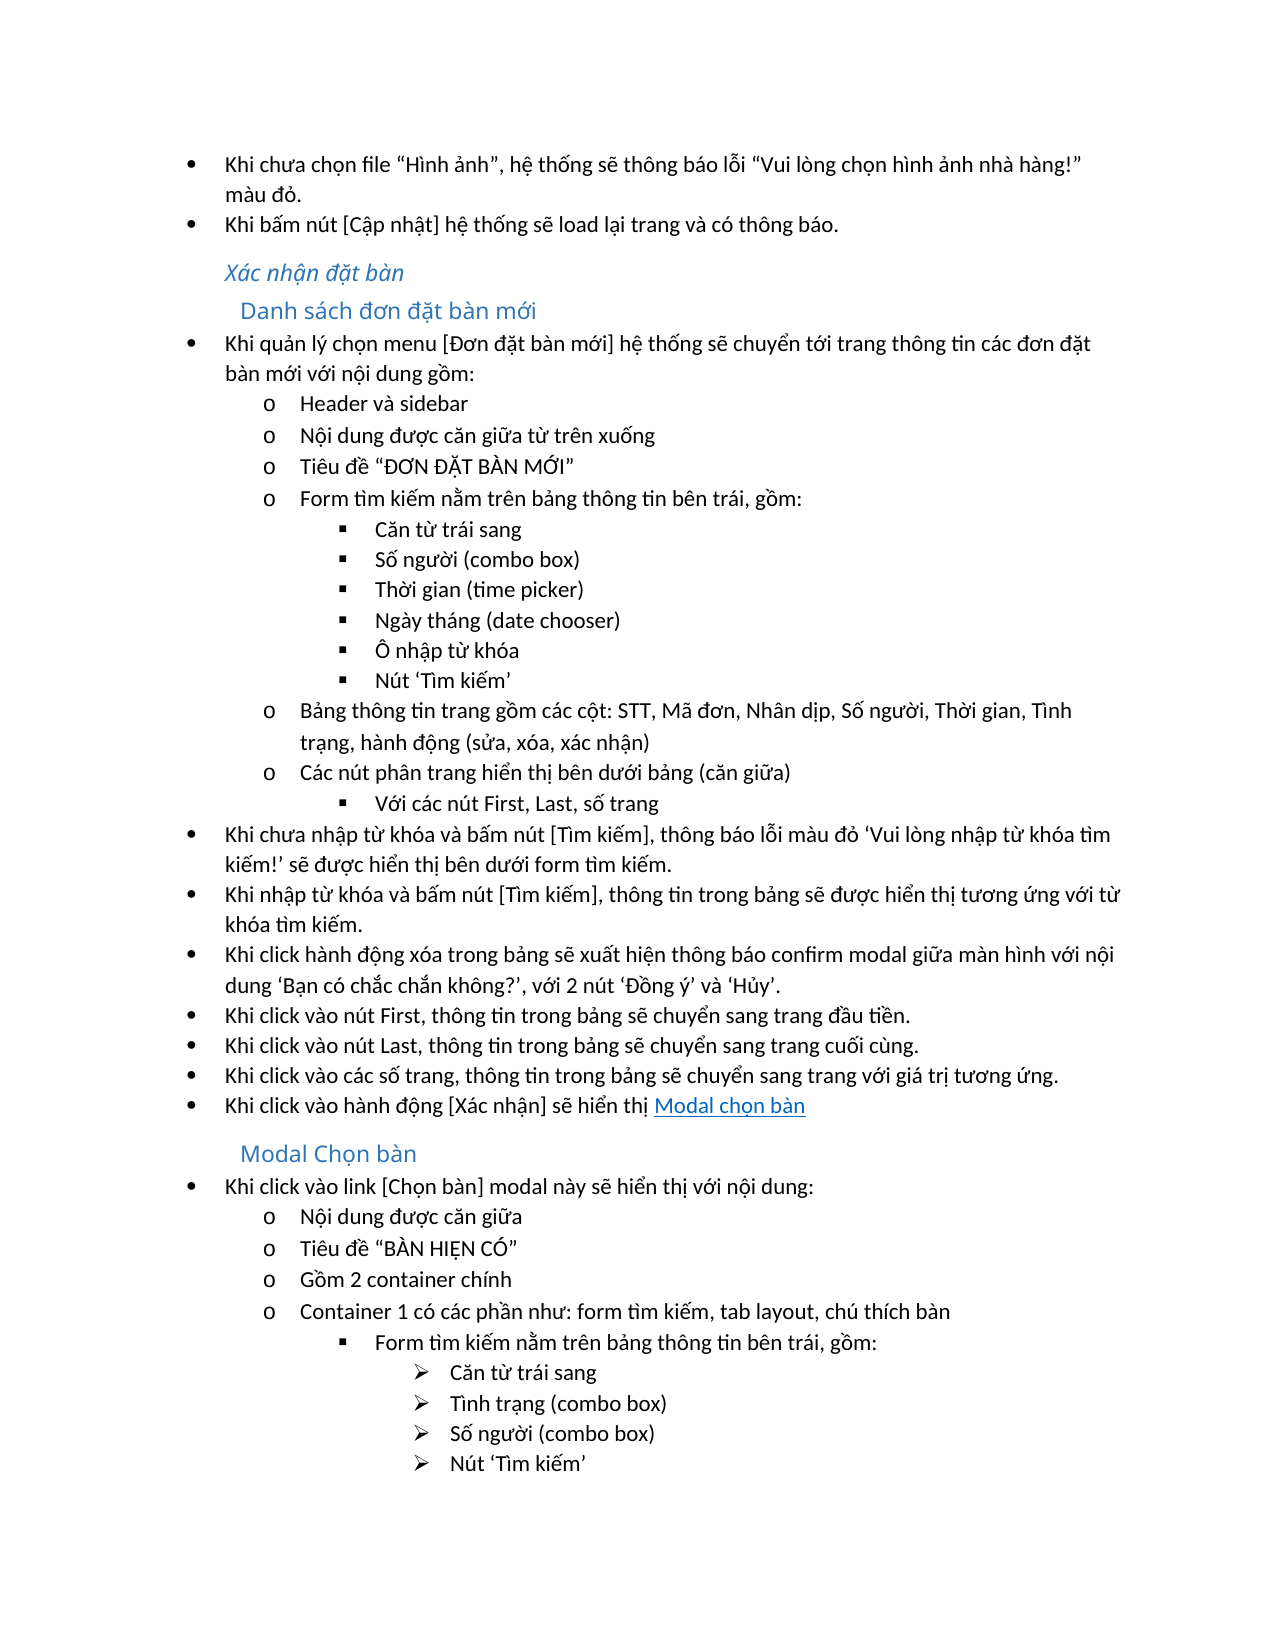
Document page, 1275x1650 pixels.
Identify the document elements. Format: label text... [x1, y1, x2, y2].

list Tình trạng (combo box) [412, 1389, 1125, 1417]
list Gồm 2 container chính [262, 1265, 1125, 1294]
subtitle Modal Chọn bàn [240, 1138, 1125, 1170]
list Thời gian (time picker) [337, 576, 1125, 604]
subtitle Danh sách đơn đặt bàn mới [240, 295, 1125, 326]
list Khi chưa chọn file “Hình ảnh”, hệ thống sẽ thông báo lỗi “Vui lòng chọn hình ảnh nhà hàng!” màu đỏ. [187, 150, 1125, 208]
list Ô nhập từ khóa [337, 636, 1125, 664]
list Căn từ trái sang [337, 515, 1125, 543]
list Nội dung được căn giữa từ trên xuống [262, 421, 1125, 450]
list Các nút phân trang hiển thị bên dưới bảng (căn giữa) [262, 758, 1125, 787]
list Tiêu đề “BÀN HIỆN CÓ” [262, 1234, 1125, 1263]
list Nội dung được căn giữa [262, 1202, 1125, 1232]
list Với các nút First, Last, số trang [337, 789, 1125, 817]
list Khi click vào các số trang, thông tin trong bảng sẽ chuyển sang trang với giá trị tương ứng. [187, 1061, 1125, 1089]
list Container 1 có các phần như: form tìm kiếm, tab layout, chú thích bàn [262, 1297, 1125, 1326]
list Số người (combo box) [337, 545, 1125, 573]
list Khi click vào nút Last, thông tin trong bảng sẽ chuyển sang trang cuối cùng. [187, 1031, 1125, 1059]
list Nút ‘Tìm kiếm’ [412, 1449, 1125, 1477]
list Tiêu đề “ĐƠN ĐẶT BÀN MỚI” [262, 452, 1125, 481]
list Khi click hành động xóa trong bảng sẽ xuất hiện thông báo confirm modal giữa màn hình với nội dung ‘Bạn có chắc chắn không?’, với 2 nút ‘Đồng ý’ và ‘Hủy’. [187, 941, 1125, 999]
list Bảng thông tin trang gồm các cột: STT, Mã đơn, Nhân dịp, Số người, Thời gian, Tình trạng, hành động (sửa, xóa, xác nhận) [262, 696, 1125, 756]
list Căn từ trái sang [412, 1358, 1125, 1386]
list Khi click vào nút First, thông tin trong bảng sẽ chuyển sang trang đầu tiền. [187, 1001, 1125, 1029]
list Header và sidebar [262, 389, 1125, 418]
list Số người (combo box) [412, 1419, 1125, 1447]
list Nút ‘Tìm kiếm’ [337, 666, 1125, 694]
list Ngày tháng (date chooser) [337, 606, 1125, 634]
list Khi nhập từ khóa và bấm nút [Tìm kiếm], thông tin trong bảng sẽ được hiển thị tương ứng với từ khóa tìm kiếm. [187, 880, 1125, 938]
list Khi click vào hành động [Xác nhận] sẽ hiển thị Modal chọn bàn [187, 1092, 1125, 1119]
list Khi click vào link [Chọn bàn] modal này sẽ hiển thị với nội dung: [187, 1172, 1125, 1200]
list Khi bấm nút [Cập nhật] hệ thống sẽ load lại trang và có thông báo. [187, 210, 1125, 238]
list Khi chưa nhập từ khóa và bấm nút [Tìm kiếm], thông báo lỗi màu đỏ ‘Vui lòng nhập từ khóa tìm kiếm!’ sẽ được hiển thị bên dưới form tìm kiếm. [187, 820, 1125, 878]
subtitle Xác nhận đặt bàn [225, 257, 1125, 288]
list Form tìm kiếm nằm trên bảng thông tin bên trái, gồm: [262, 484, 1125, 513]
list Form tìm kiếm nằm trên bảng thông tin bên trái, gồm: [337, 1328, 1125, 1356]
list Khi quản lý chọn menu [Đơn đặt bàn mới] hệ thống sẽ chuyển tới trang thông tin các đơn đặt bàn mới với nội dung gồm: [187, 329, 1125, 387]
